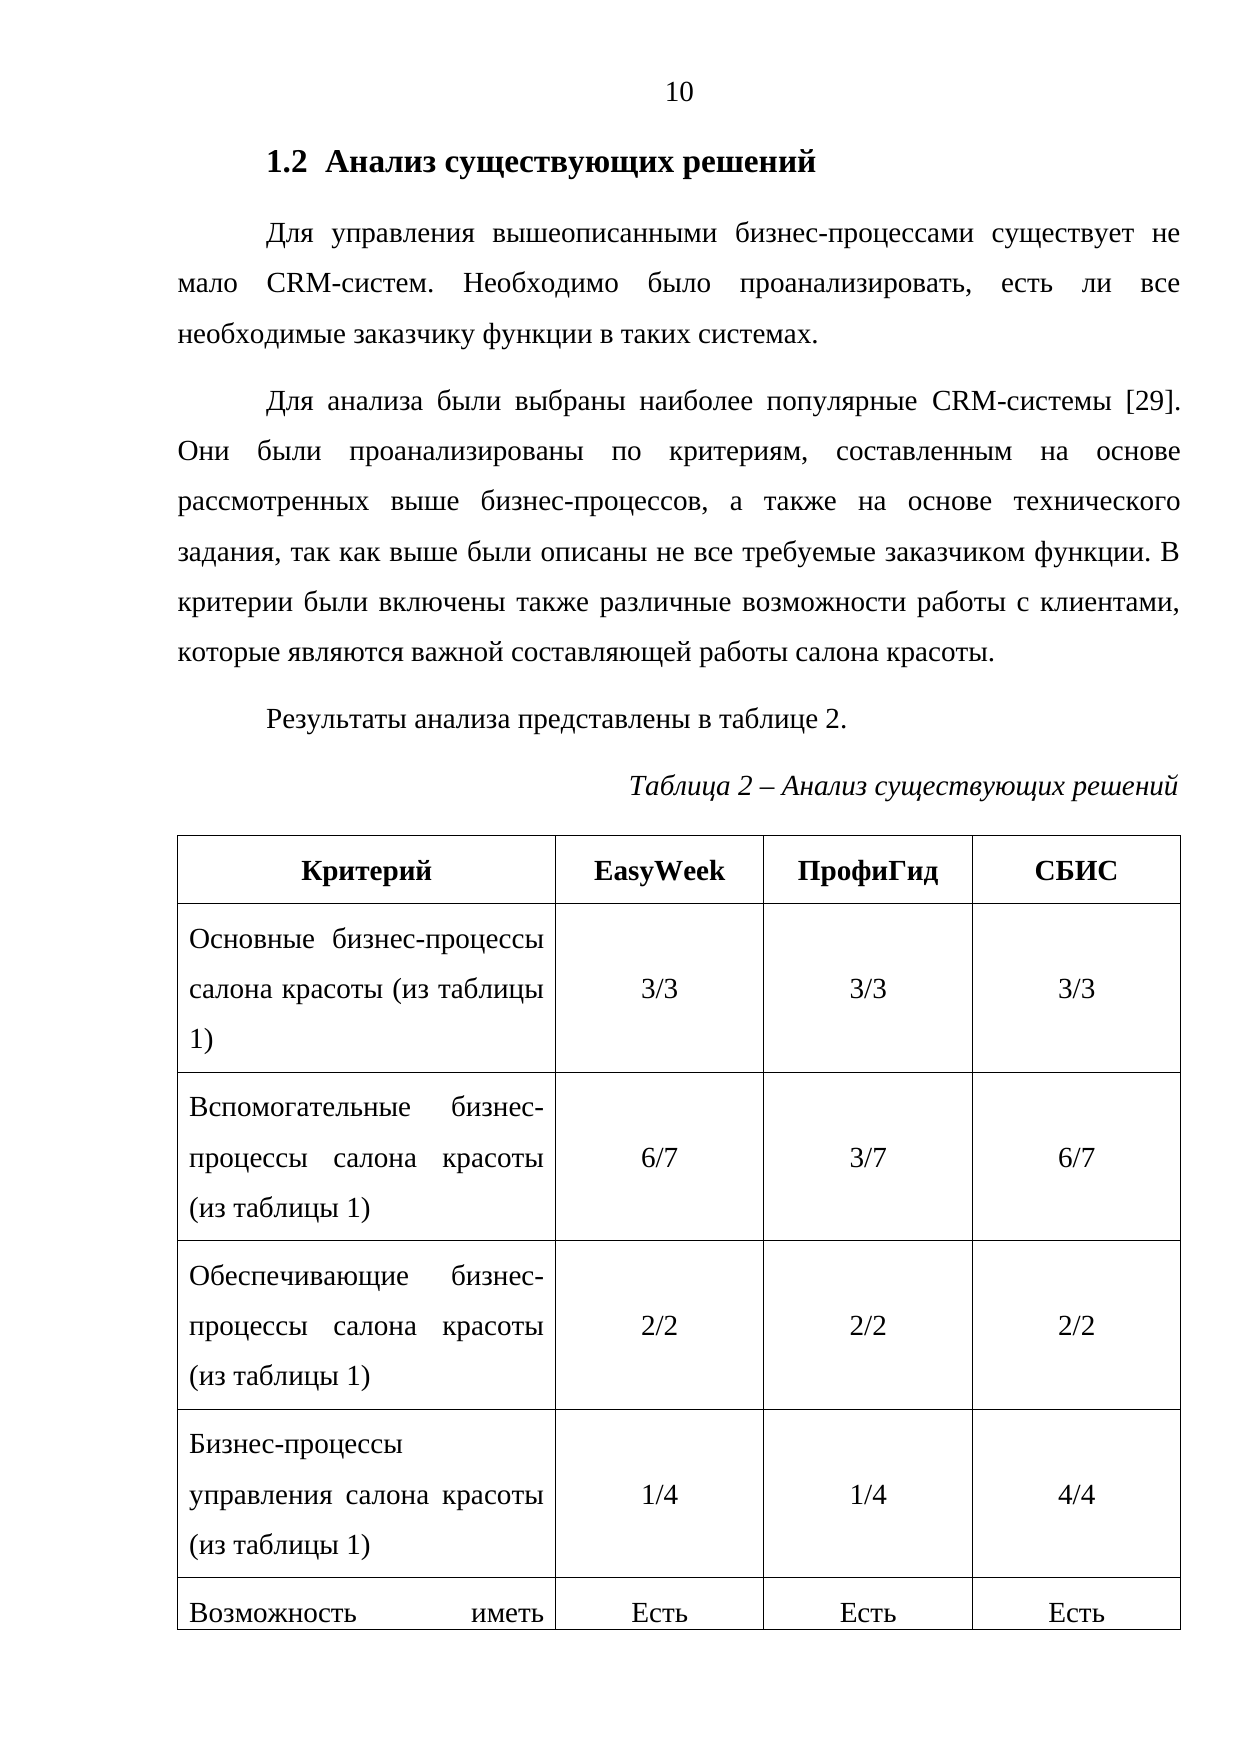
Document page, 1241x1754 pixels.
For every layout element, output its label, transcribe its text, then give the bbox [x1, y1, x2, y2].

table_cell 1/4 [764, 1410, 972, 1577]
text Таблица 2 – Анализ существующих решений [177, 768, 1181, 802]
table_cell 2/2 [764, 1241, 972, 1409]
table_cell Обеспечивающие бизнес-процессы салона красоты (из таблицы 1) [178, 1241, 555, 1409]
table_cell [178, 1578, 555, 1628]
subtitle Анализ существующих решений [266, 141, 1181, 179]
table_cell 3/3 [556, 904, 763, 1072]
text Для анализа были выбраны наиболее популярные CRM-системы [29]. Они были проанализированы по критериям, составленным на основе рассмотренных выше бизнес-процессов, а также на основе технического задания, так как выше были описаны не все требуемые заказчиком функции. В критерии были включены также различные возможности работы с клиентами, которые являются важной составляющей работы салона красоты. [177, 383, 1181, 668]
table_cell Бизнес-процессы управления салона красоты (из таблицы 1) [178, 1410, 555, 1577]
table_cell 2/2 [556, 1241, 763, 1409]
table_cell 2/2 [973, 1241, 1180, 1409]
text Для управления вышеописанными бизнес-процессами существует не мало CRM-систем. Необходимо было проанализировать, есть ли все необходимые заказчику функции в таких системах. [177, 215, 1181, 349]
table_cell 4/4 [973, 1410, 1180, 1577]
table_cell 1/4 [556, 1410, 763, 1577]
table_cell Есть [764, 1578, 972, 1628]
table_header СБИС [973, 836, 1180, 903]
table_cell Есть [556, 1578, 763, 1628]
text Результаты анализа представлены в таблице 2. [177, 701, 1181, 735]
table_header ПрофиГид [764, 836, 972, 903]
table_cell 3/3 [973, 904, 1180, 1072]
table_cell 3/3 [764, 904, 972, 1072]
table_cell 3/7 [764, 1073, 972, 1240]
table_cell Есть [973, 1578, 1180, 1628]
table_cell Основные бизнес-процессы салона красоты (из таблицы 1) [178, 904, 555, 1072]
table_cell 6/7 [556, 1073, 763, 1240]
table_cell Вспомогательные бизнес-процессы салона красоты (из таблицы 1) [178, 1073, 555, 1240]
table_header Критерий [178, 836, 555, 903]
table_cell 6/7 [973, 1073, 1180, 1240]
table_header EasyWeek [556, 836, 763, 903]
